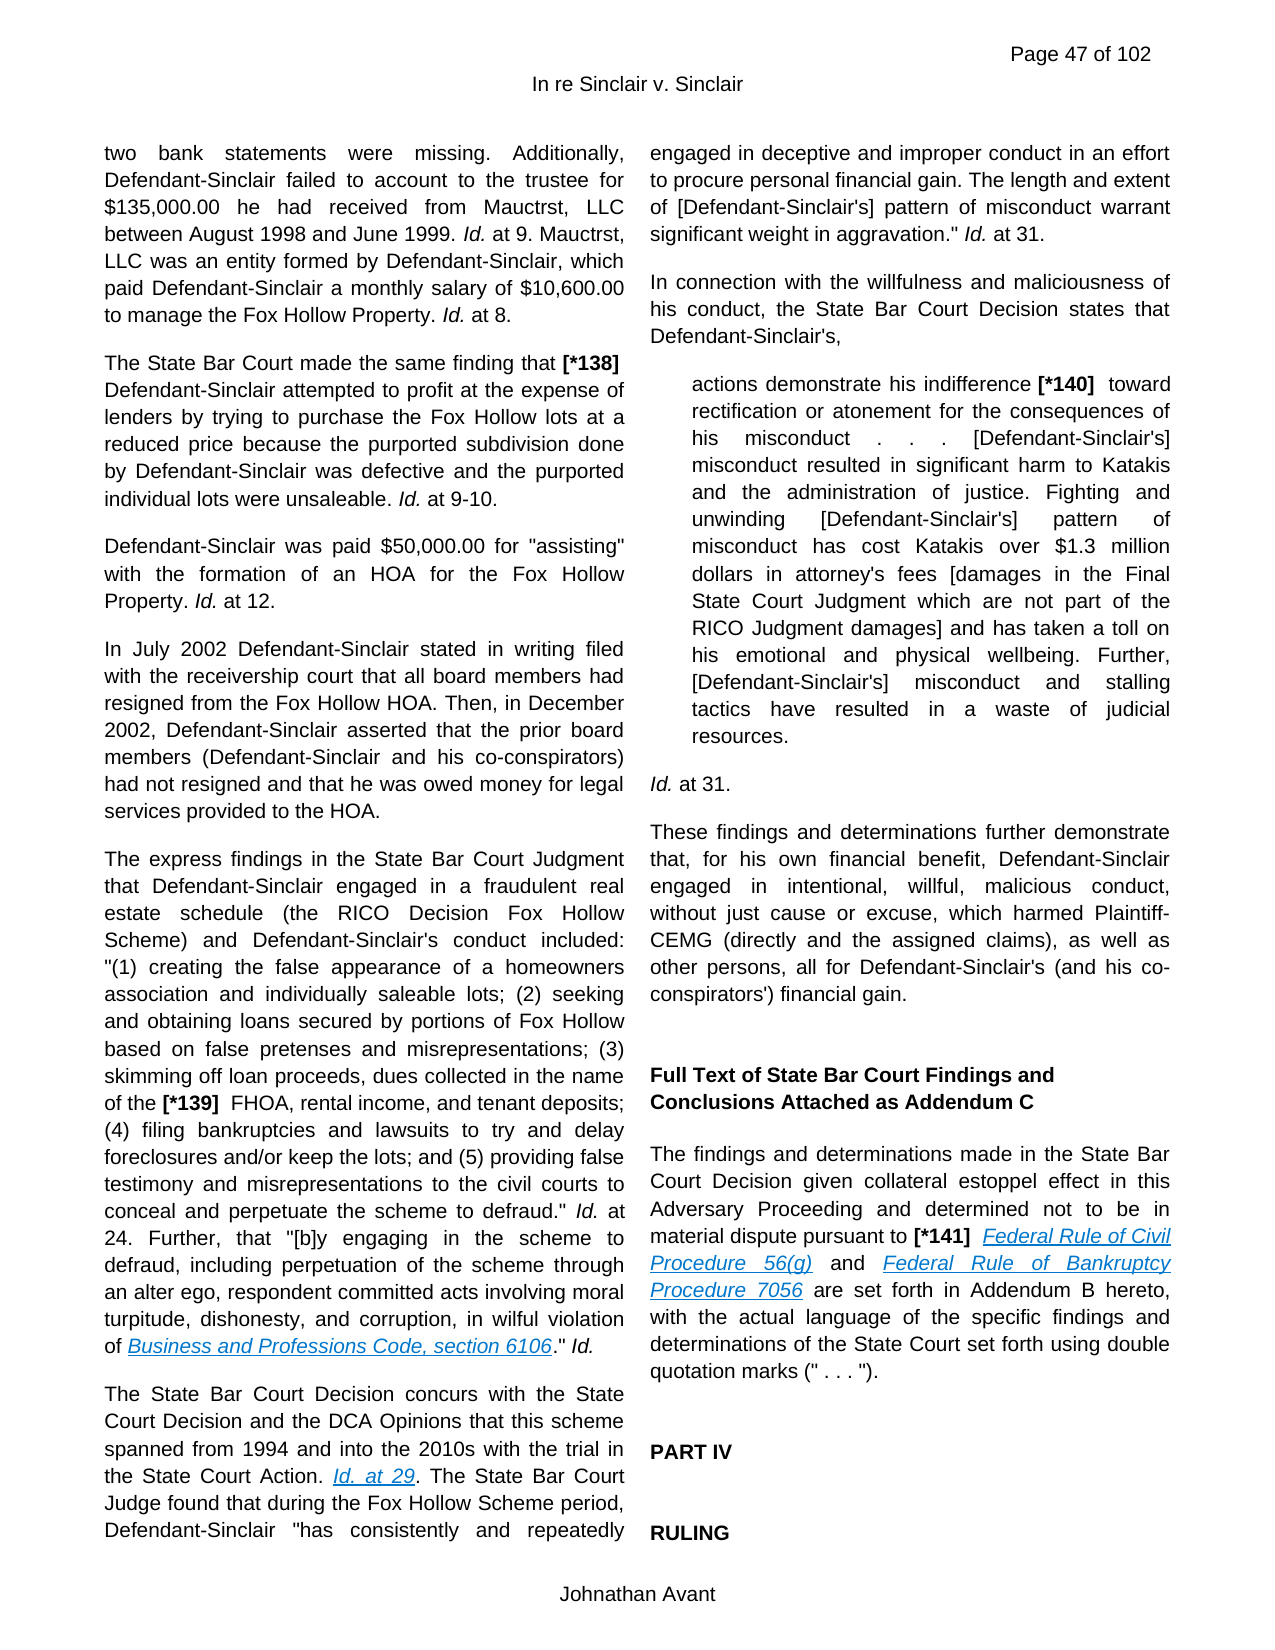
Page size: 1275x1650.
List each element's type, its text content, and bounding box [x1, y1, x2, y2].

text actions demonstrate his indifference [*140] toward rectification or atonement for the consequences of his misconduct . . . [Defendant-Sinclair's] misconduct resulted in significant harm to Katakis and the administration of justice. Fighting and unwinding [Defendant-Sinclair's] pattern of misconduct has cost Katakis over $1.3 million dollars in attorney's fees [damages in the Final State Court Judgment which are not part of the RICO Judgment damages] and has taken a toll on his emotional and physical wellbeing. Further, [Defendant-Sinclair's] misconduct and stalling tactics have resulted in a waste of judicial resources. [692, 369, 1171, 748]
text In July 2002 Defendant-Sinclair stated in writing filed with the receivership court that all board members had resigned from the Fox Hollow HOA. Then, in December 2002, Defendant-Sinclair asserted that the prior board members (Defendant-Sinclair and his co-conspirators) had not resigned and that he was owed money for legal services provided to the HOA. [104, 633, 625, 823]
text Id. at 31. [650, 769, 1171, 796]
text The State Bar Court Decision concurs with the State Court Decision and the DCA Opinions that this scheme spanned from 1994 and into the 2010s with the trial in the State Court Action. Id. at 29. The State Bar Court Judge found that during the Fox Hollow Scheme period, Defendant-Sinclair "has consistently and repeatedly engaged in deceptive and improper conduct in an effort to procure personal financial gain. The length and extent of [Defendant-Sinclair's] pattern of misconduct warrant significant weight in aggravation." Id. at 31. [650, 137, 1171, 246]
text These findings and determinations further demonstrate that, for his own financial benefit, Defendant-Sinclair engaged in intentional, willful, malicious conduct, without just cause or excuse, which harmed Plaintiff-CEMG (directly and the assigned claims), as well as other persons, all for Defendant-Sinclair's (and his co-conspirators') financial gain. [650, 817, 1171, 1006]
text The findings and determinations made in the State Bar Court Decision given collateral estoppel effect in this Adversary Proceeding and determined not to be in material dispute pursuant to [*141] Federal Rule of Civil Procedure 56(g) and Federal Rule of Bankruptcy Procedure 7056 are set forth in Addendum B hereto, with the actual language of the specific findings and determinations of the State Court set forth using double quotation marks (" . . . "). [650, 1139, 1171, 1383]
text The State Bar Court Decision concurs with the State Court Decision and the DCA Opinions that this scheme spanned from 1994 and into the 2010s with the trial in the State Court Action. Id. at 29. The State Bar Court Judge found that during the Fox Hollow Scheme period, Defendant-Sinclair "has consistently and repeatedly engaged in deceptive and improper conduct in an effort to procure personal financial gain. The length and extent of [Defendant-Sinclair's] pattern of misconduct warrant significant weight in aggravation." Id. at 31. [104, 1379, 625, 1542]
text Defendant-Sinclair was paid $50,000.00 for "assisting" with the formation of an HOA for the Fox Hollow Property. Id. at 12. [104, 531, 625, 612]
text RULING [650, 1489, 1171, 1544]
text The State Bar Court made the same finding that [*138] Defendant-Sinclair attempted to profit at the expense of lenders by trying to purchase the Fox Hollow lots at a reduced price because the purported subdivision done by Defendant-Sinclair was defective and the purported individual lots were unsaleable. Id. at 9-10. [104, 348, 625, 510]
text Full Text of State Bar Court Findings and Conclusions Attached as Addendum C [650, 1031, 1171, 1114]
text PART IV [650, 1408, 1171, 1464]
text The express findings in the State Bar Court Judgment that Defendant-Sinclair engaged in a fraudulent real estate schedule (the RICO Decision Fox Hollow Scheme) and Defendant-Sinclair's conduct included: "(1) creating the false appearance of a homeowners association and individually saleable lots; (2) seeking and obtaining loans secured by portions of Fox Hollow based on false pretenses and misrepresentations; (3) skimming off loan proceeds, dues collected in the name of the [*139] FHOA, rental income, and tenant deposits; (4) filing bankruptcies and lawsuits to try and delay foreclosures and/or keep the lots; and (5) providing false testimony and misrepresentations to the civil courts to conceal and perpetuate the scheme to defraud." Id. at 24. Further, that "[b]y engaging in the scheme to defraud, including perpetuation of the scheme through an alter ego, respondent committed acts involving moral turpitude, dishonesty, and corruption, in wilful violation of Business and Professions Code, section 6106." Id. [104, 844, 625, 1358]
text In connection with the willfulness and maliciousness of his conduct, the State Bar Court Decision states that Defendant-Sinclair's, [650, 267, 1171, 348]
